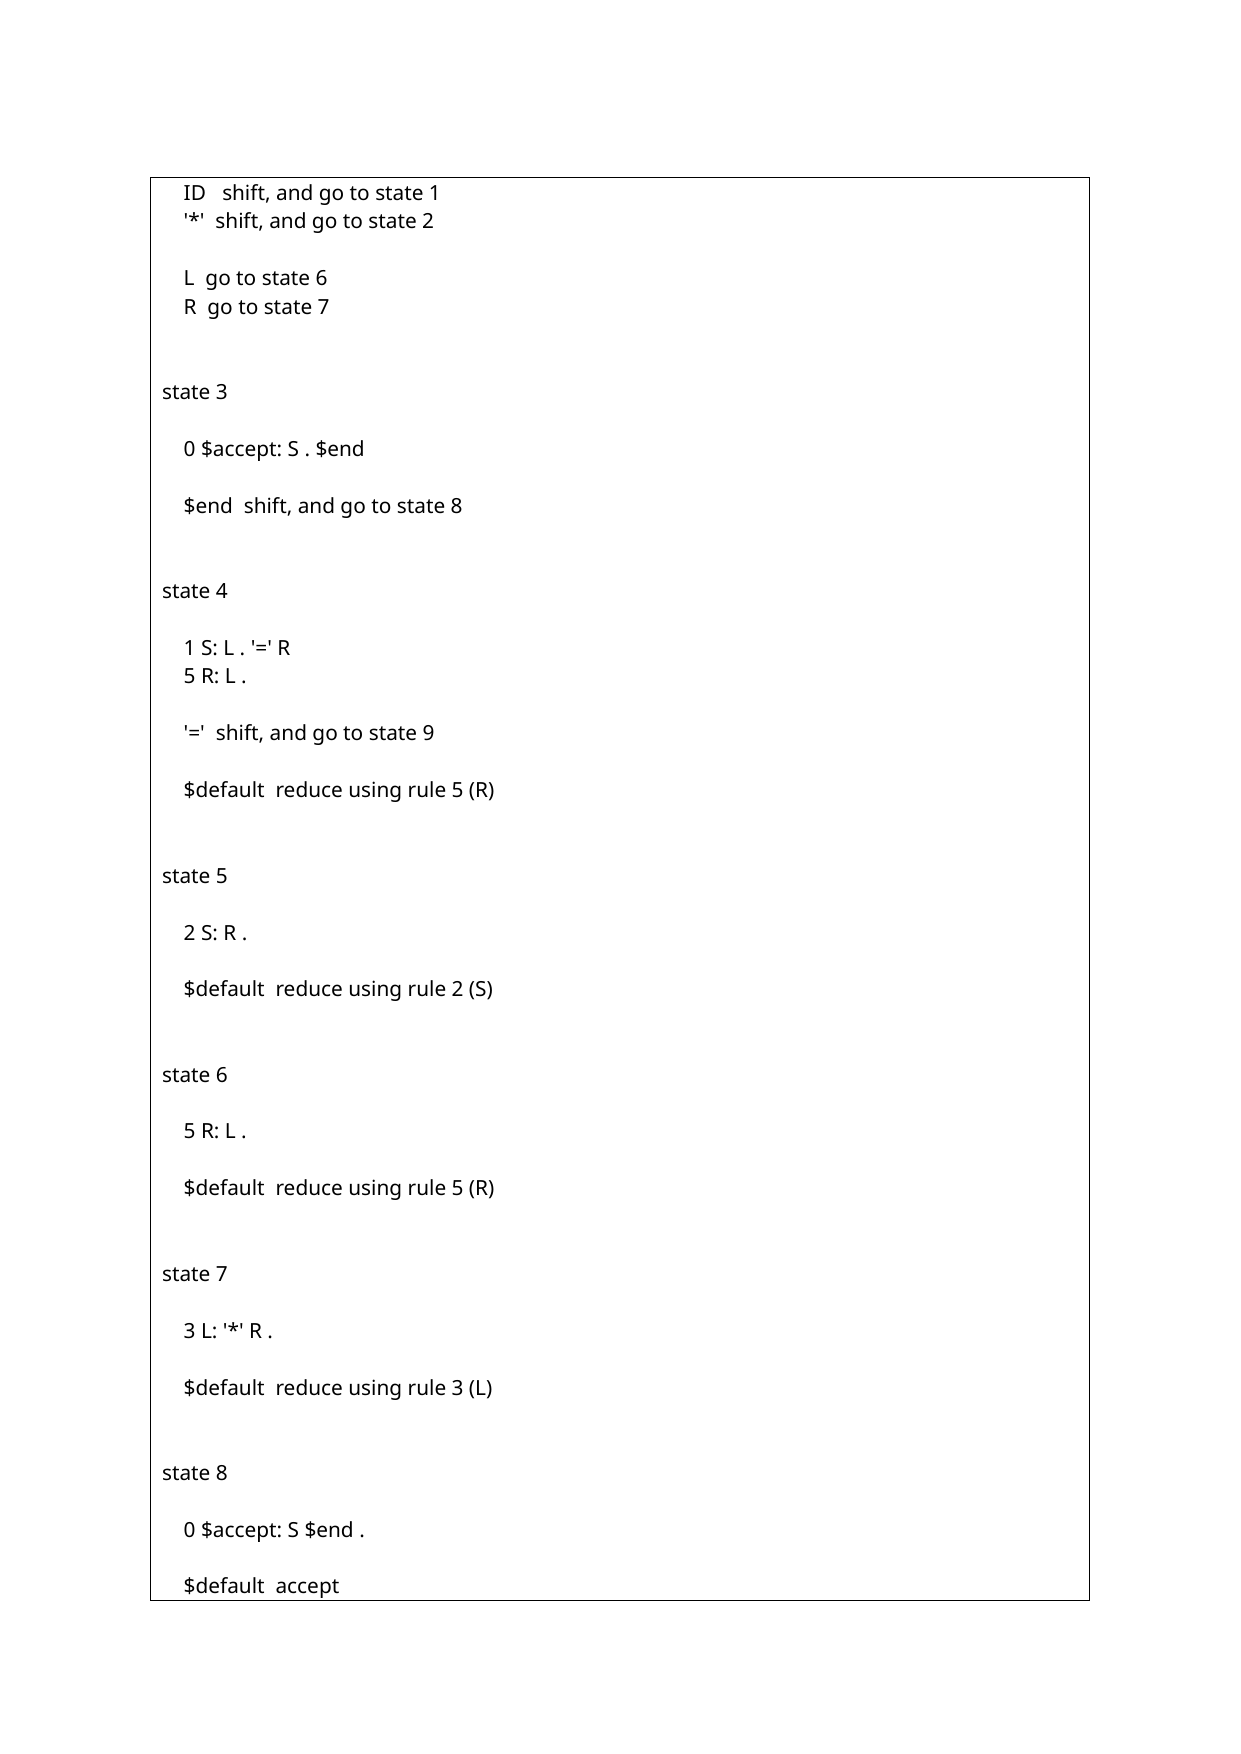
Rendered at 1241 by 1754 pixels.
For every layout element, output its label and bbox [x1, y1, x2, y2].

table_header [151, 178, 1089, 1600]
